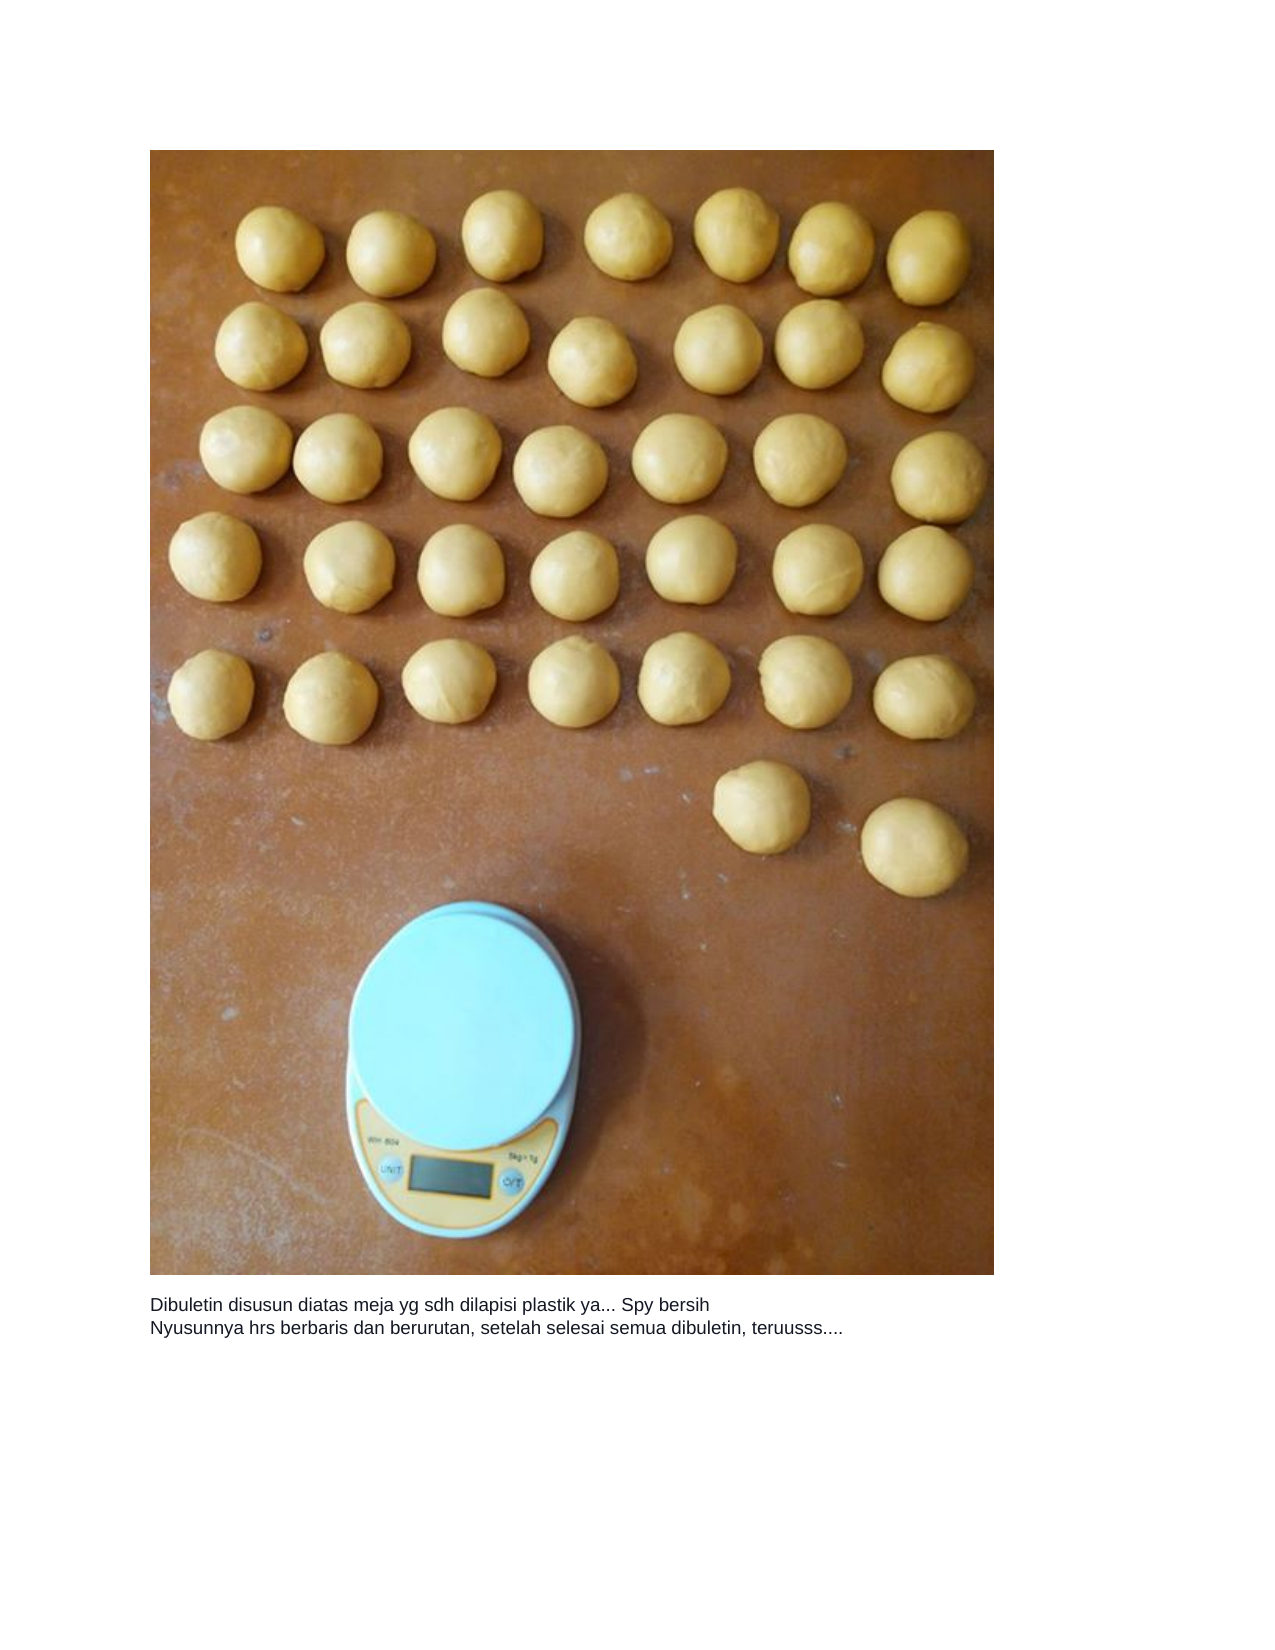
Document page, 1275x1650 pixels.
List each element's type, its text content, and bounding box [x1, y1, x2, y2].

picture [150, 150, 994, 1275]
text Dibuletin disusun diatas meja yg sdh dilapisi plastik ya... Spy bersih Nyusunnya hrs berbaris dan berurutan, setelah selesai semua dibuletin, teruusss.... [150, 1294, 1125, 1339]
